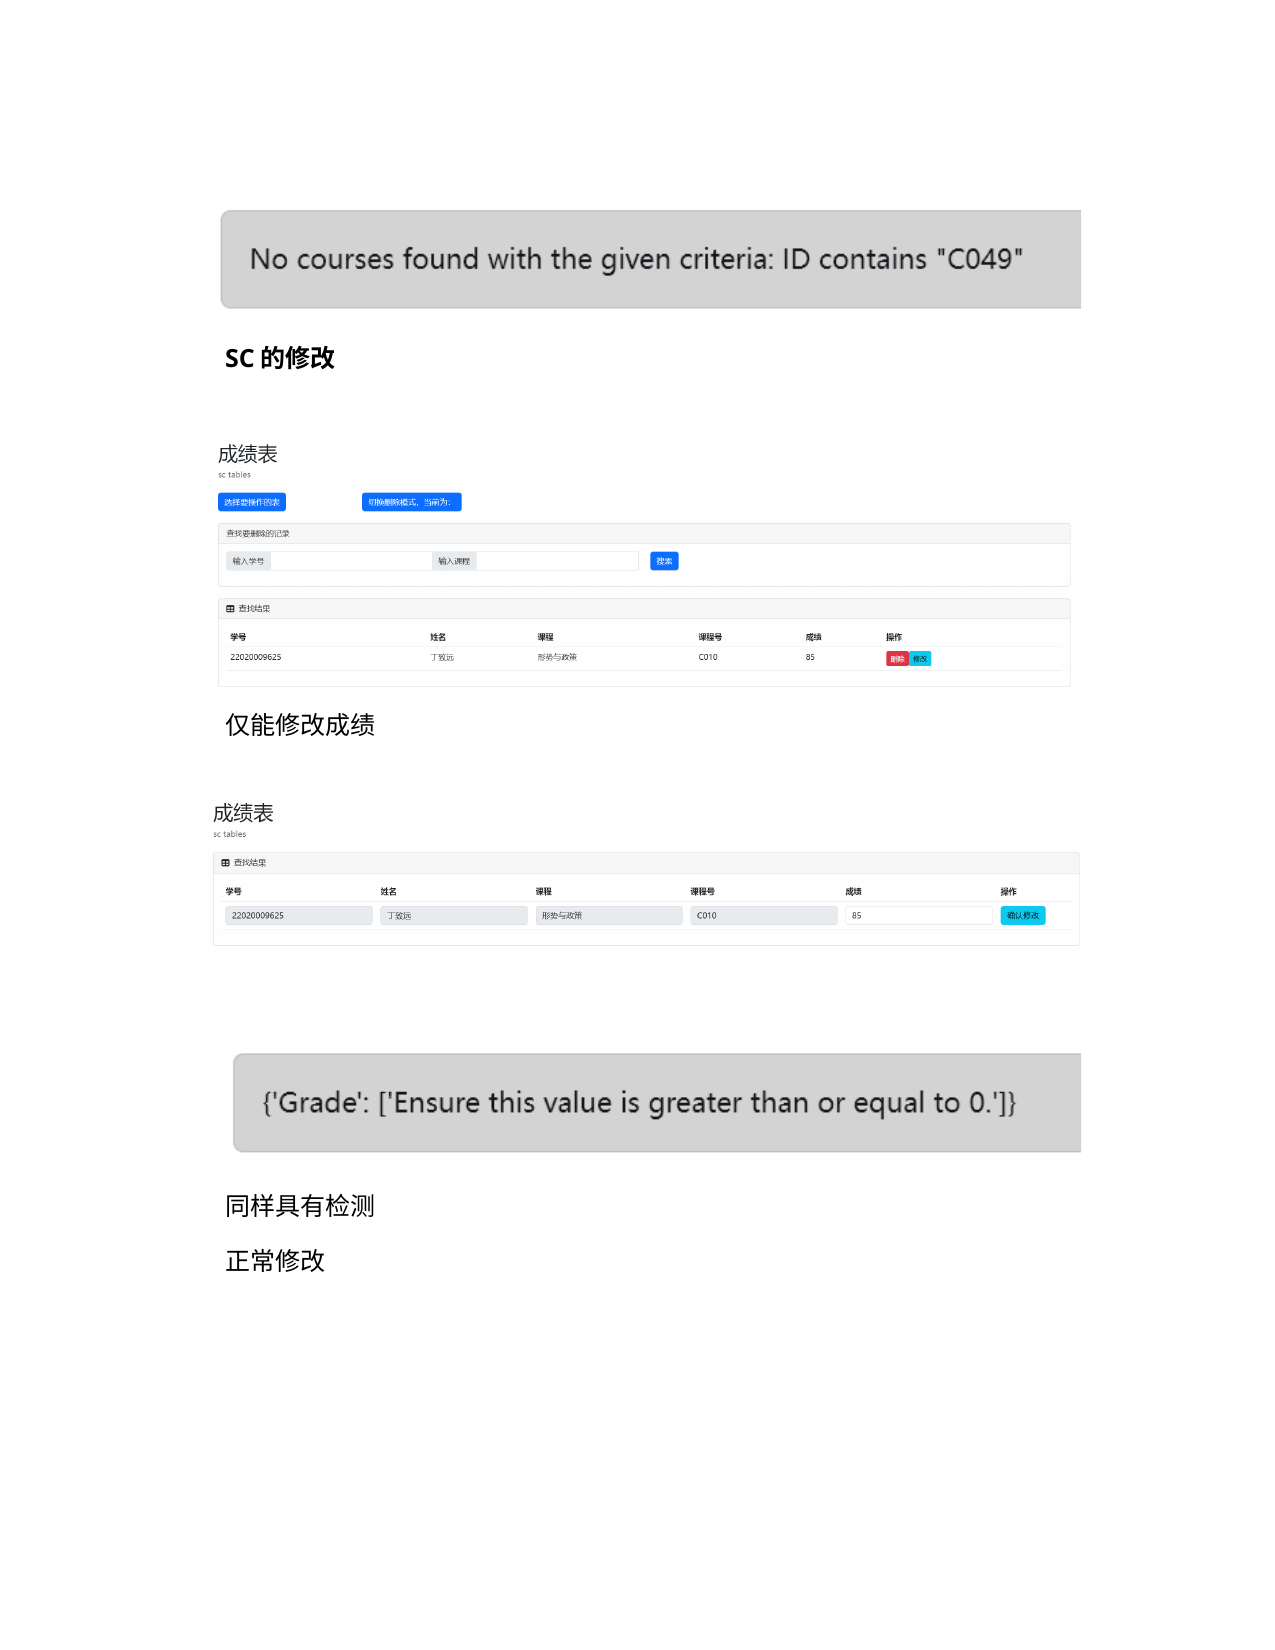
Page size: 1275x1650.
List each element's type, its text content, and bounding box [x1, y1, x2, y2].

list 同样具有检测 [187, 1189, 1125, 1223]
picture [206, 430, 1082, 687]
picture [206, 1015, 1082, 1169]
picture [206, 184, 1082, 321]
picture [206, 796, 1082, 961]
list 正常修改 [187, 1244, 1125, 1278]
list SC的修改 [187, 341, 1125, 375]
list 仅能修改成绩 [187, 707, 1125, 742]
